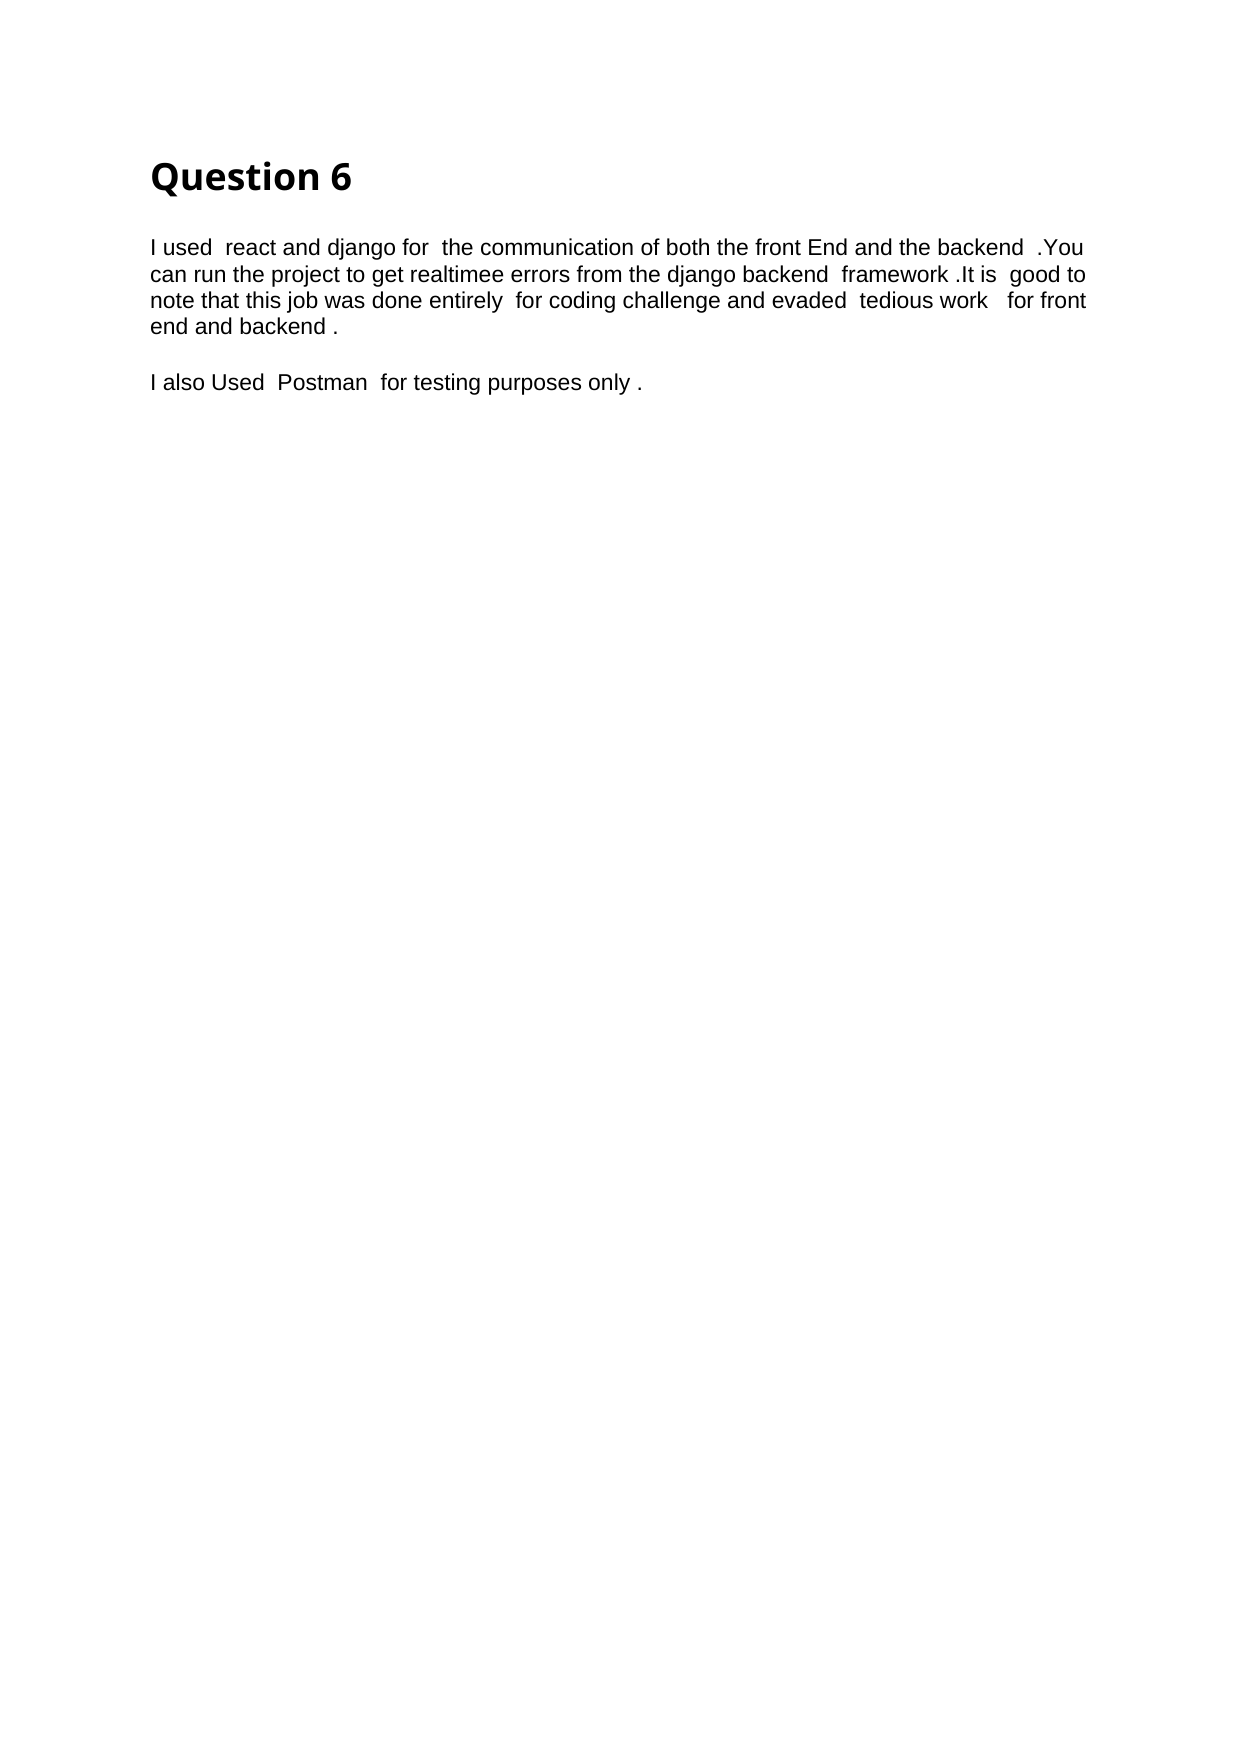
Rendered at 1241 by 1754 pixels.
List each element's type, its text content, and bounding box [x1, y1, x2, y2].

text I used react and django for the communication of both the front End and the backend .You can run the project to get realtimee errors from the django backend framework .It is good to note that this job was done entirely for coding challenge and evaded tedious work for front end and backend . [150, 234, 1090, 340]
text I also Used Postman for testing purposes only . [150, 369, 1090, 395]
text Question 6 [150, 150, 1090, 201]
